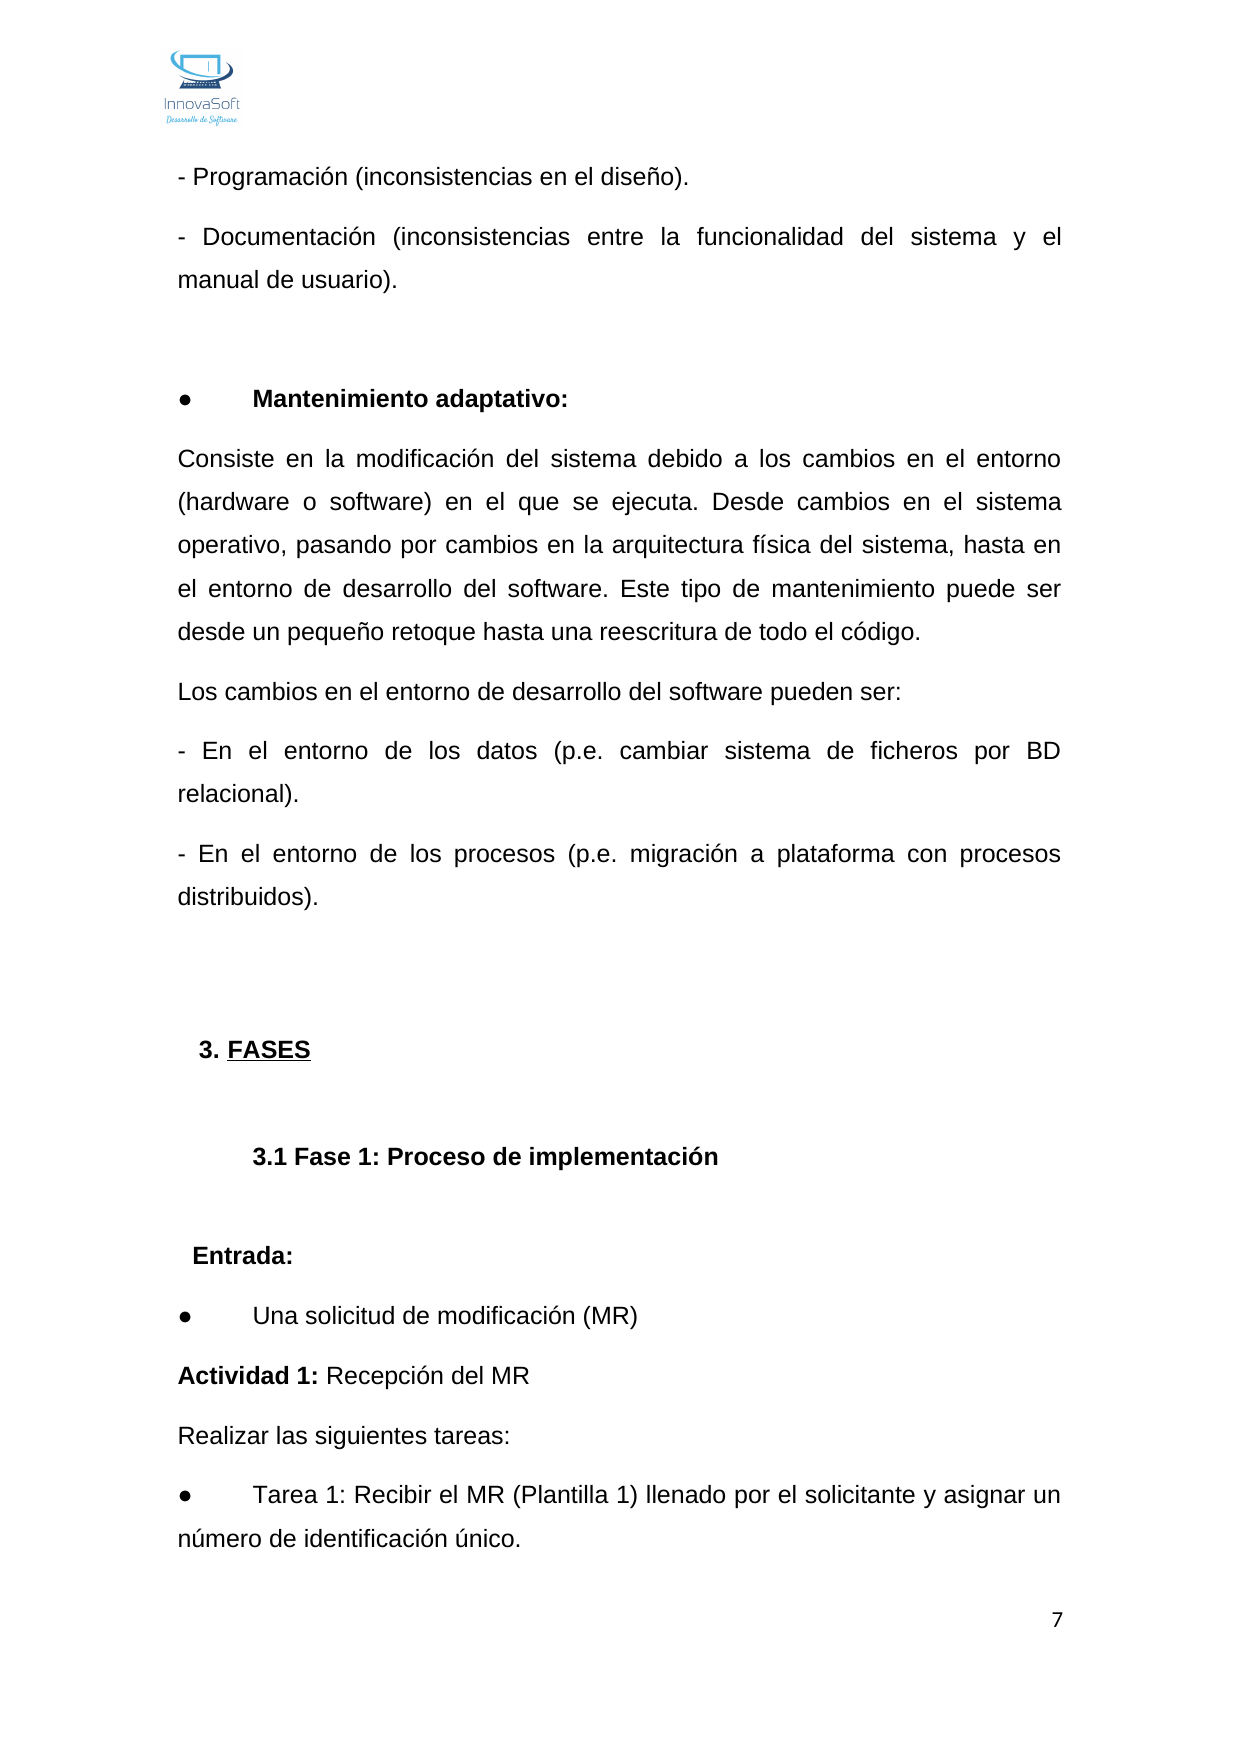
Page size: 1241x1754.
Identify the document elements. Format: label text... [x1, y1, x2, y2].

text Los cambios en el entorno de desarrollo del software pueden ser: [177, 677, 1063, 705]
text Actividad 1: Recepción del MR [177, 1361, 1063, 1390]
subtitle FASES [199, 1035, 1063, 1064]
text - Documentación (inconsistencias entre la funcionalidad del sistema y el manual de usuario). [177, 222, 1063, 294]
text - En el entorno de los procesos (p.e. migración a plataforma con procesos distribuidos). [177, 839, 1063, 911]
subtitle 3.1 Fase 1: Proceso de implementación [177, 1142, 1063, 1171]
text Realizar las siguientes tareas: [177, 1421, 1063, 1449]
text Entrada: [177, 1241, 1063, 1270]
list Tarea 1: Recibir el MR (Plantilla 1) llenado por el solicitante y asignar un número de identificación único. [177, 1481, 1063, 1552]
text - Programación (inconsistencias en el diseño). [177, 162, 1063, 191]
list Mantenimiento adaptativo: [177, 384, 1063, 413]
text Consiste en la modificación del sistema debido a los cambios en el entorno (hardware o software) en el que se ejecuta. Desde cambios en el sistema operativo, pasando por cambios en la arquitectura física del sistema, hasta en el entorno de desarrollo del software. Este tipo de mantenimiento puede ser desde un pequeño retoque hasta una reescritura de todo el código. [177, 444, 1063, 646]
picture [159, 47, 244, 129]
text - En el entorno de los datos (p.e. cambiar sistema de ficheros por BD relacional). [177, 736, 1063, 808]
list Una solicitud de modificación (MR) [177, 1301, 1063, 1330]
